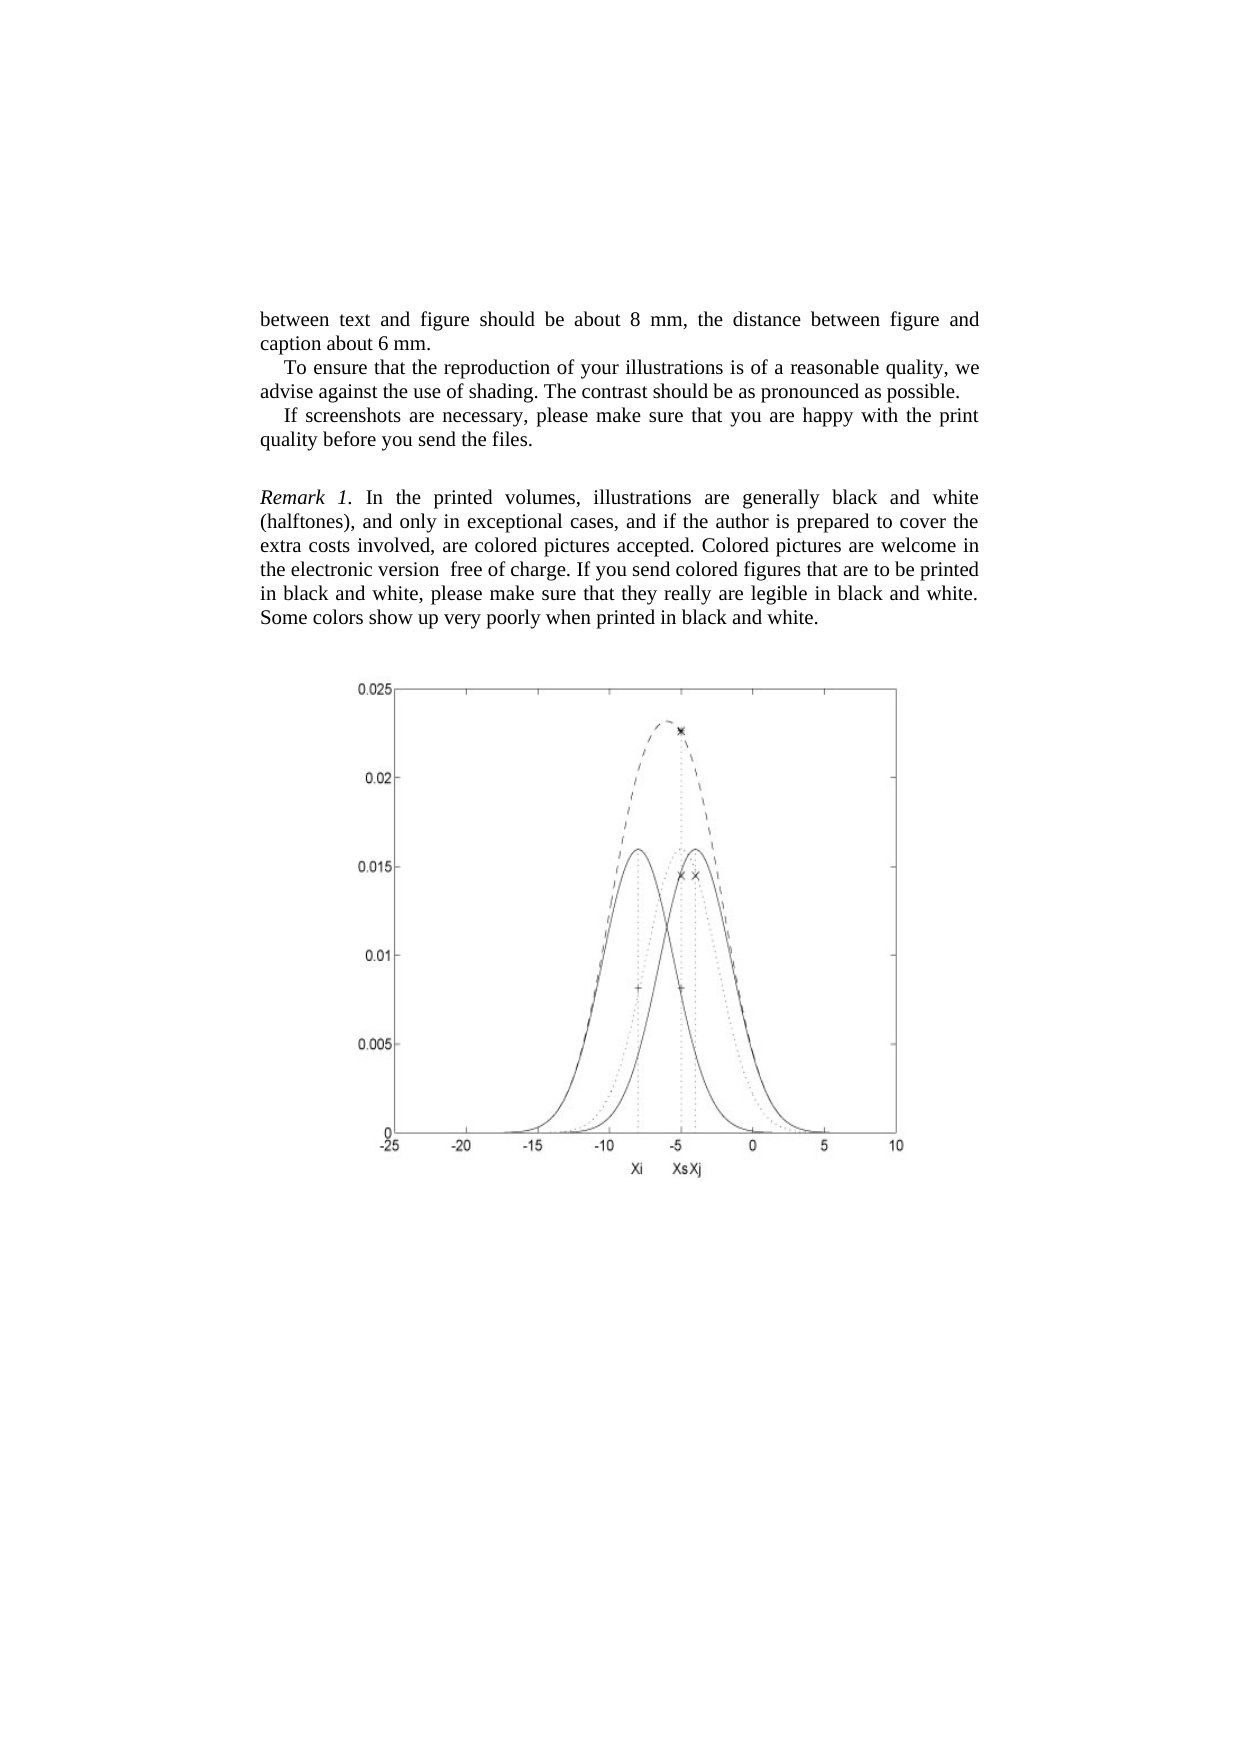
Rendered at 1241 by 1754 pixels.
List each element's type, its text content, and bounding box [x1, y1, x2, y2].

picture [357, 676, 907, 1178]
text If screenshots are necessary, please make sure that you are happy with the print quality before you send the files. [260, 403, 980, 451]
text To ensure that the reproduction of your illustrations is of a reasonable quality, we advise against the use of shading. The contrast should be as pronounced as possible. [260, 355, 980, 403]
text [260, 307, 980, 355]
subtitle Remark 1. In the printed volumes, illustrations are generally black and white (halftones), and only in exceptional cases, and if the author is prepared to cover the extra costs involved, are colored pictures accepted. Colored pictures are welcome in the electronic version free of charge. If you send colored figures that are to be printed in black and white, please make sure that they really are legible in black and white. Some colors show up very poorly when printed in black and white. [260, 485, 980, 629]
